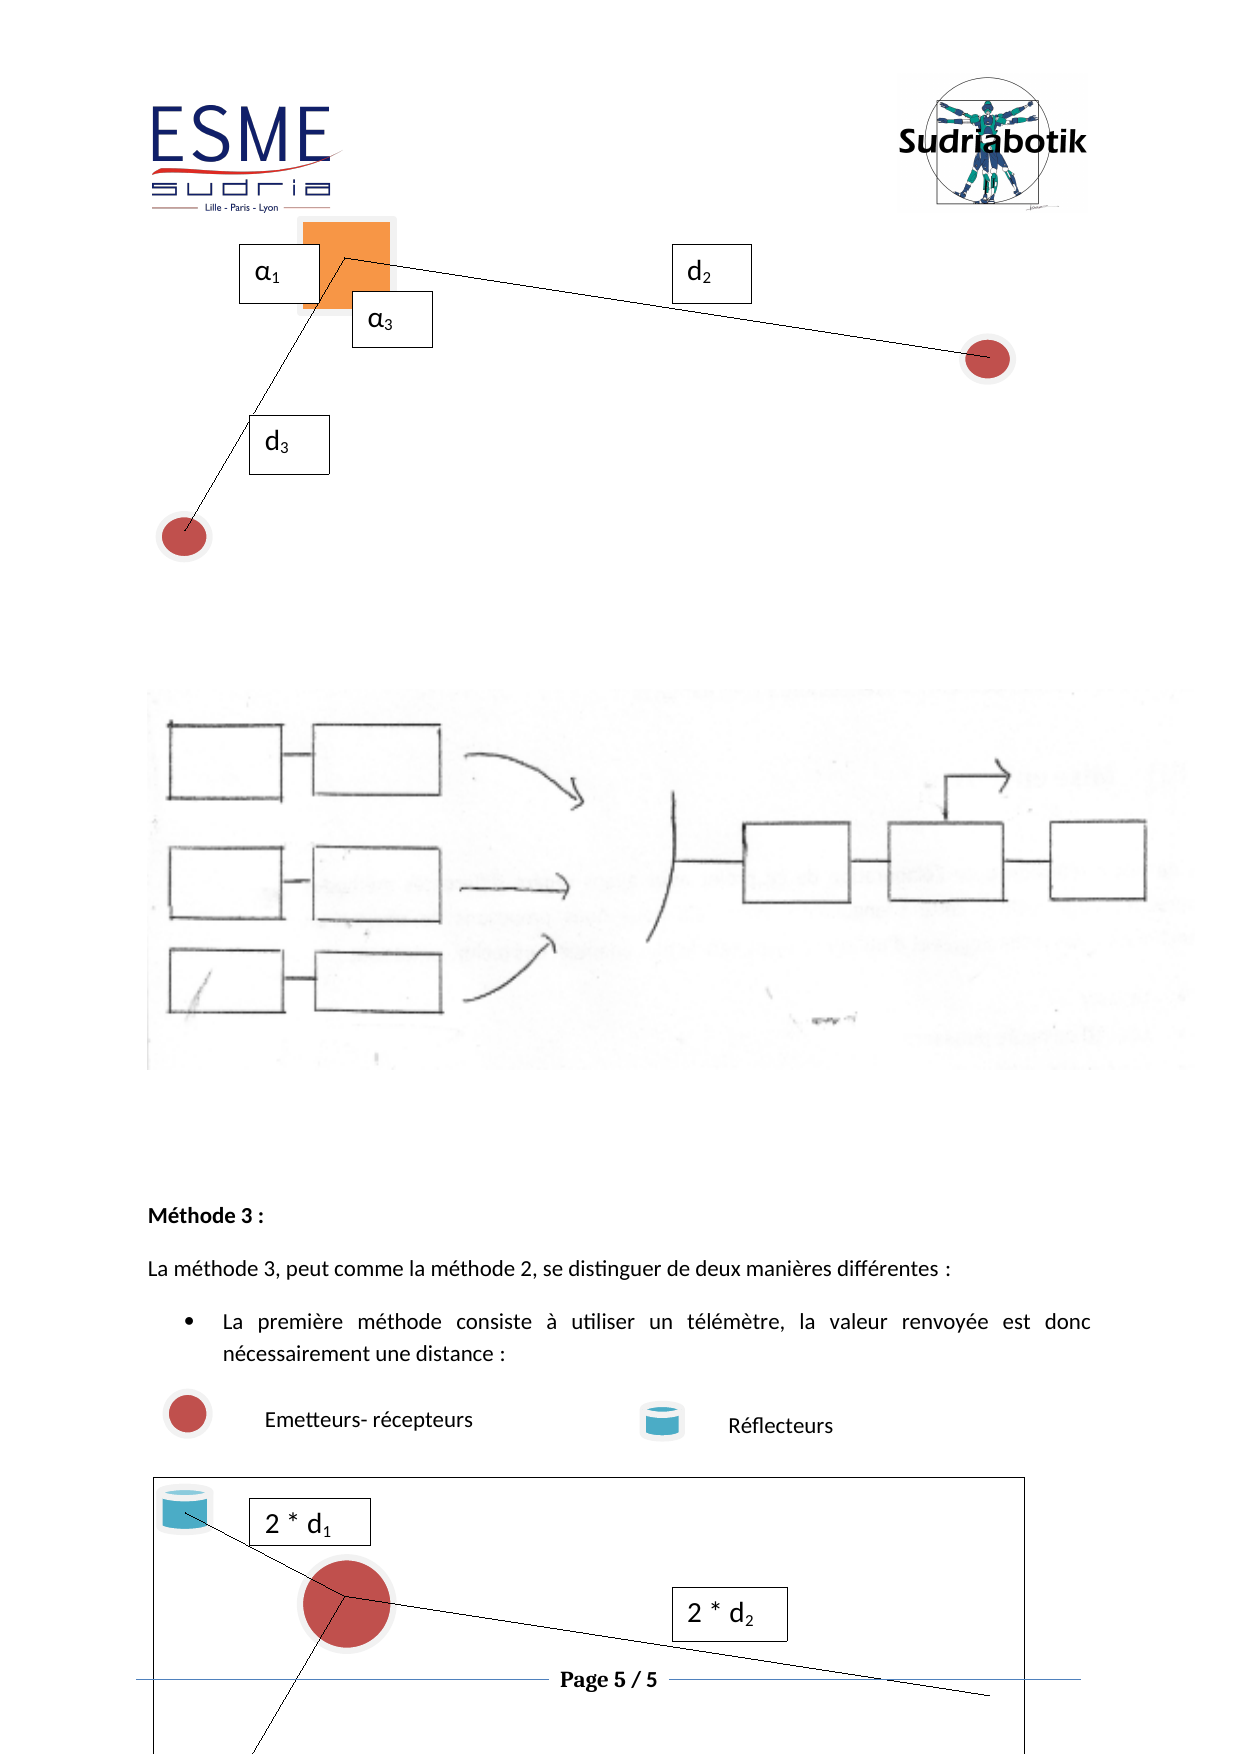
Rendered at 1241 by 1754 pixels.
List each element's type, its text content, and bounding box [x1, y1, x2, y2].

list La première méthode consiste à utiliser un télémètre, la valeur renvoyée est donc nécessairement une distance : [185, 1307, 1093, 1367]
picture [147, 689, 1195, 1070]
text Méthode 3 : [148, 1201, 1093, 1229]
text La méthode 3, peut comme la méthode 2, se distinguer de deux manières différentes : [148, 1254, 1093, 1282]
picture [896, 73, 1089, 213]
picture [152, 105, 343, 213]
